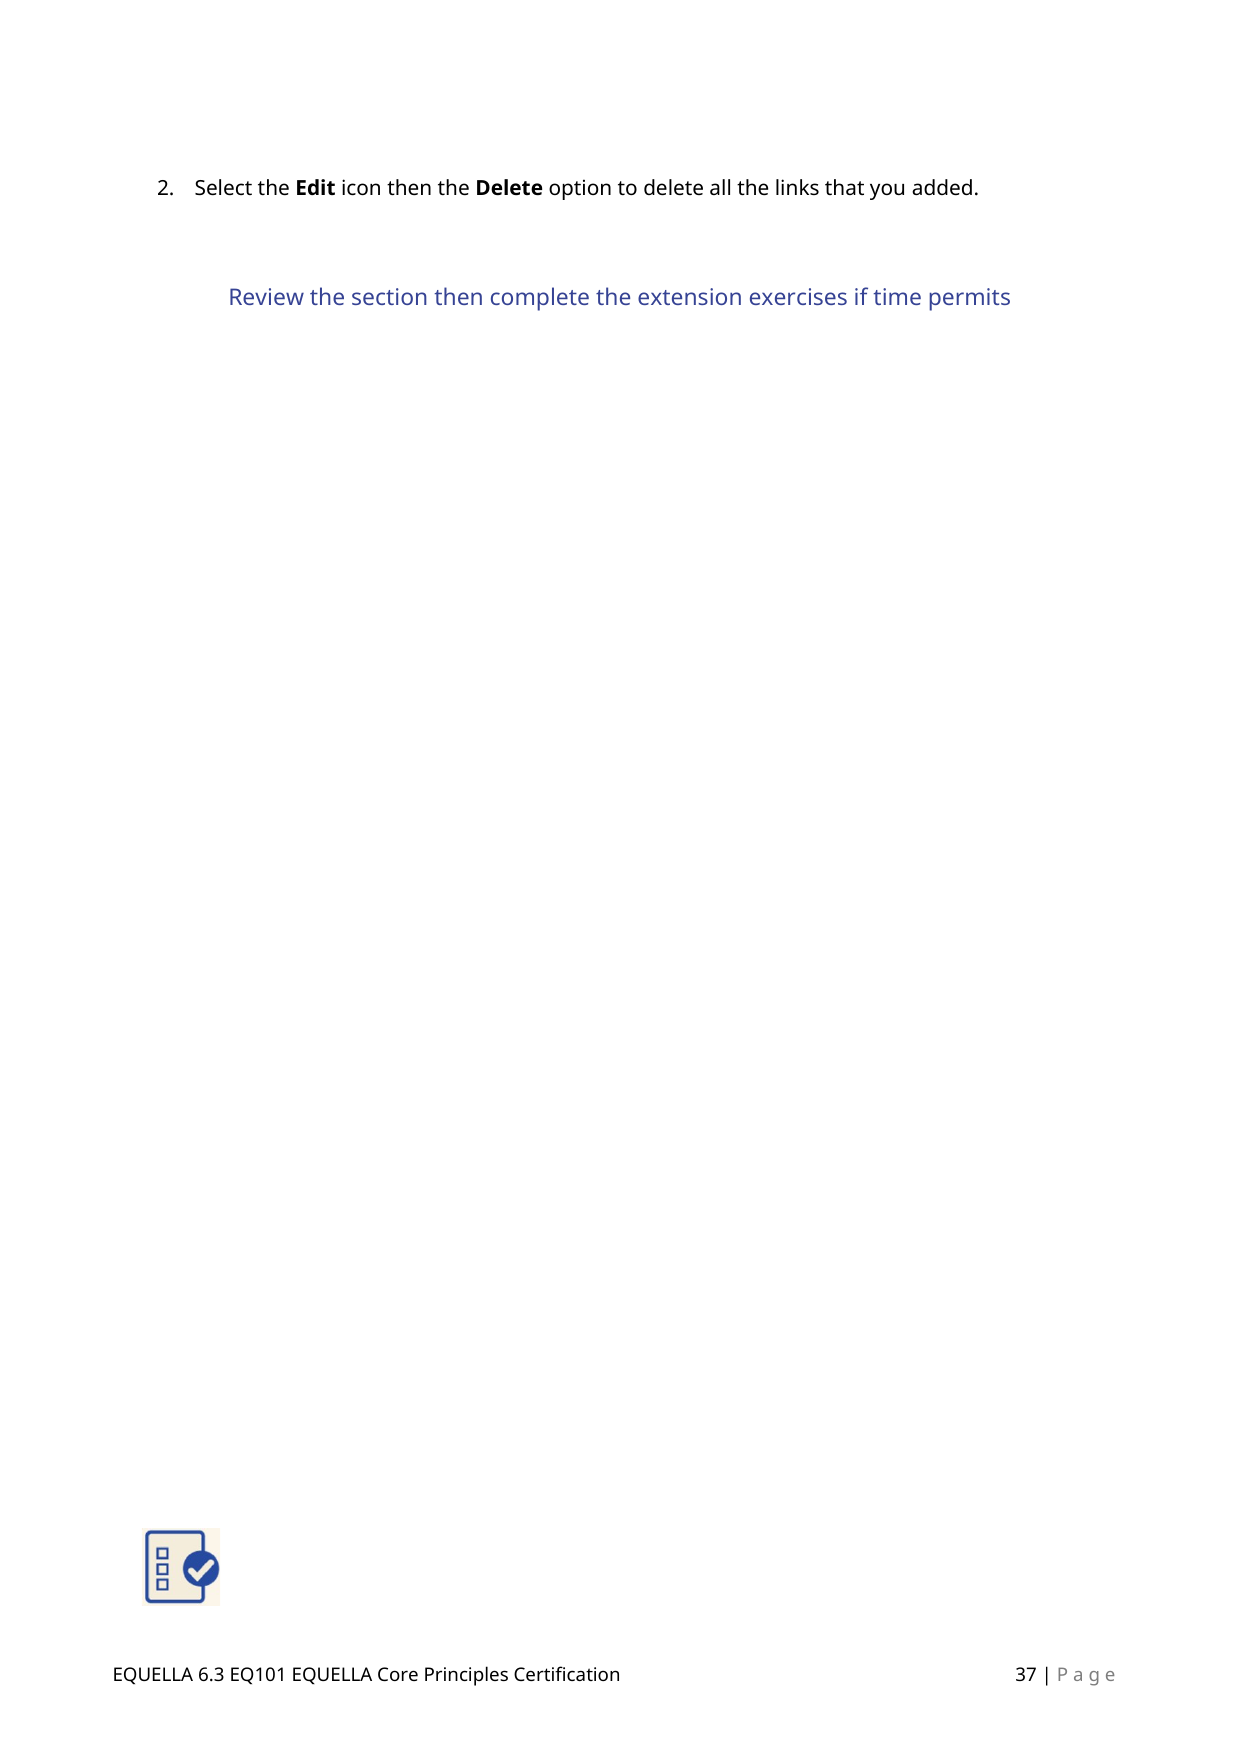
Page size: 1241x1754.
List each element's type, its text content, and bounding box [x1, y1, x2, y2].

subtitle Review the section then complete the extension exercises if time permits [228, 281, 1146, 312]
list Select the Edit icon then the Delete option to delete all the links that you added. [157, 173, 1146, 201]
picture [141, 1528, 221, 1606]
